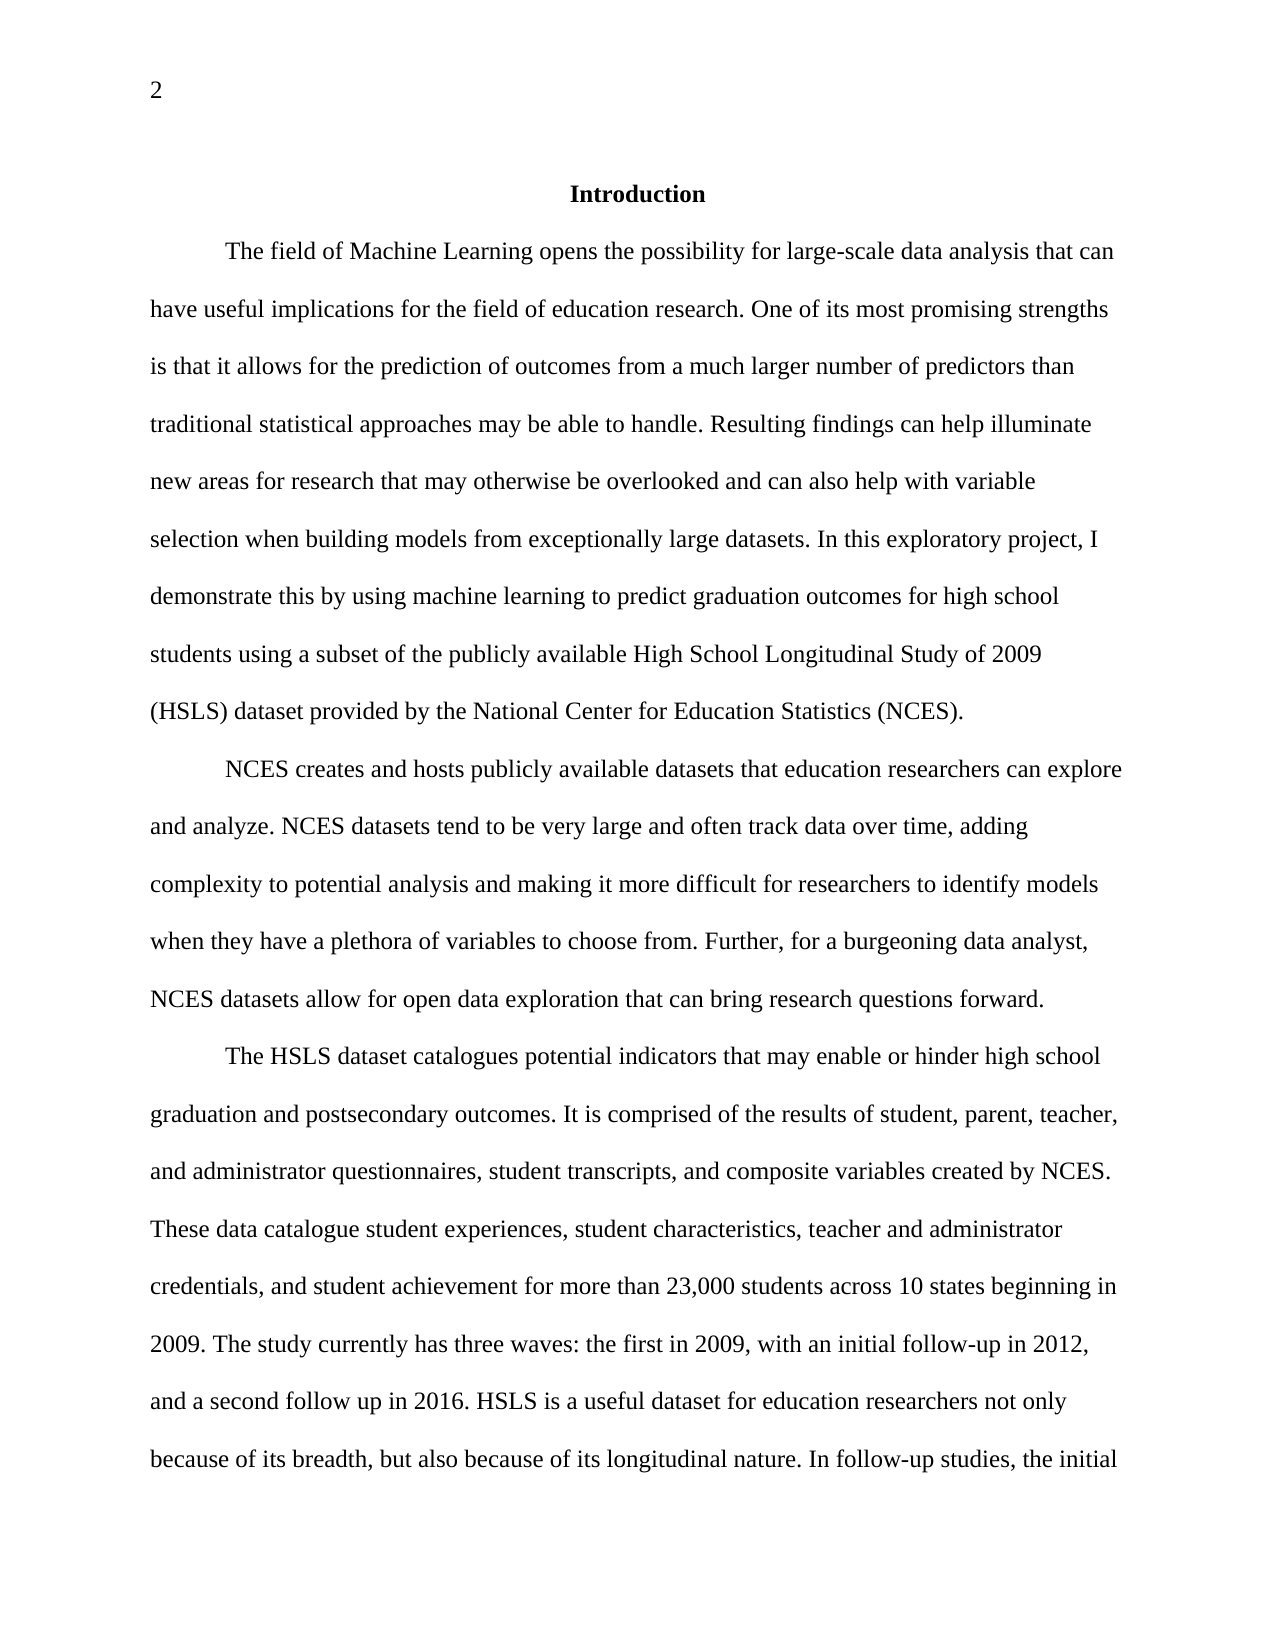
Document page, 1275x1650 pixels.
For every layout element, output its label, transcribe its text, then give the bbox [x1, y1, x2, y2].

text NCES creates and hosts publicly available datasets that education researchers can explore and analyze. NCES datasets tend to be very large and often track data over time, adding complexity to potential analysis and making it more difficult for researchers to identify models when they have a plethora of variables to choose from. Further, for a burgeoning data analyst, NCES datasets allow for open data exploration that can bring research questions forward. [150, 754, 1125, 1012]
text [150, 1041, 1125, 1472]
text Introduction [150, 179, 1125, 207]
text The field of Machine Learning opens the possibility for large-scale data analysis that can have useful implications for the field of education research. One of its most promising strengths is that it allows for the prediction of outcomes from a much larger number of predictors than traditional statistical approaches may be able to handle. Resulting findings can help illuminate new areas for research that may otherwise be overlooked and can also help with variable selection when building models from exceptionally large datasets. In this exploratory project, I demonstrate this by using machine learning to predict graduation outcomes for high school students using a subset of the publicly available High School Longitudinal Study of 2009 (HSLS) dataset provided by the National Center for Education Statistics (NCES). [150, 236, 1125, 725]
